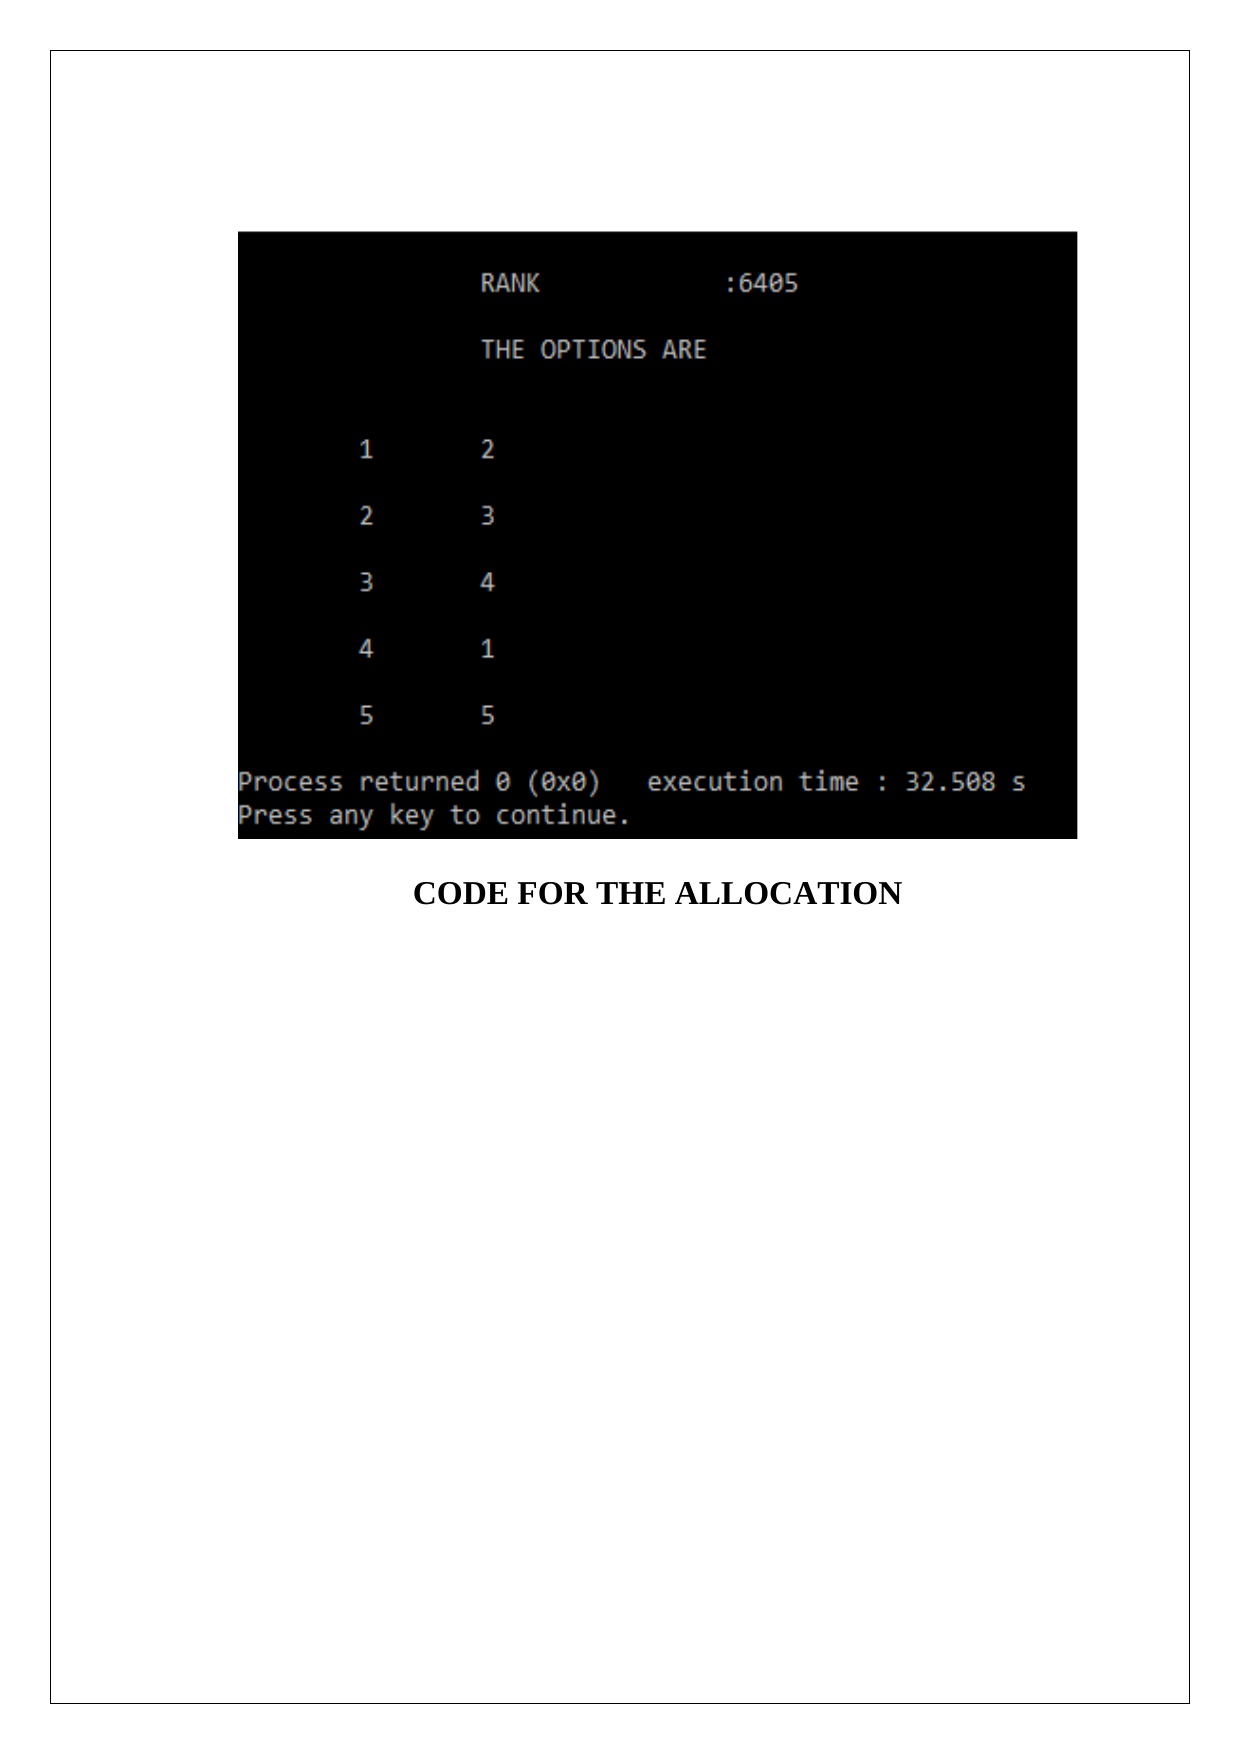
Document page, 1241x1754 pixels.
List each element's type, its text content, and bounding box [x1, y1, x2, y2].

text CODE FOR THE ALLOCATION [225, 873, 1090, 912]
picture [238, 228, 1078, 839]
